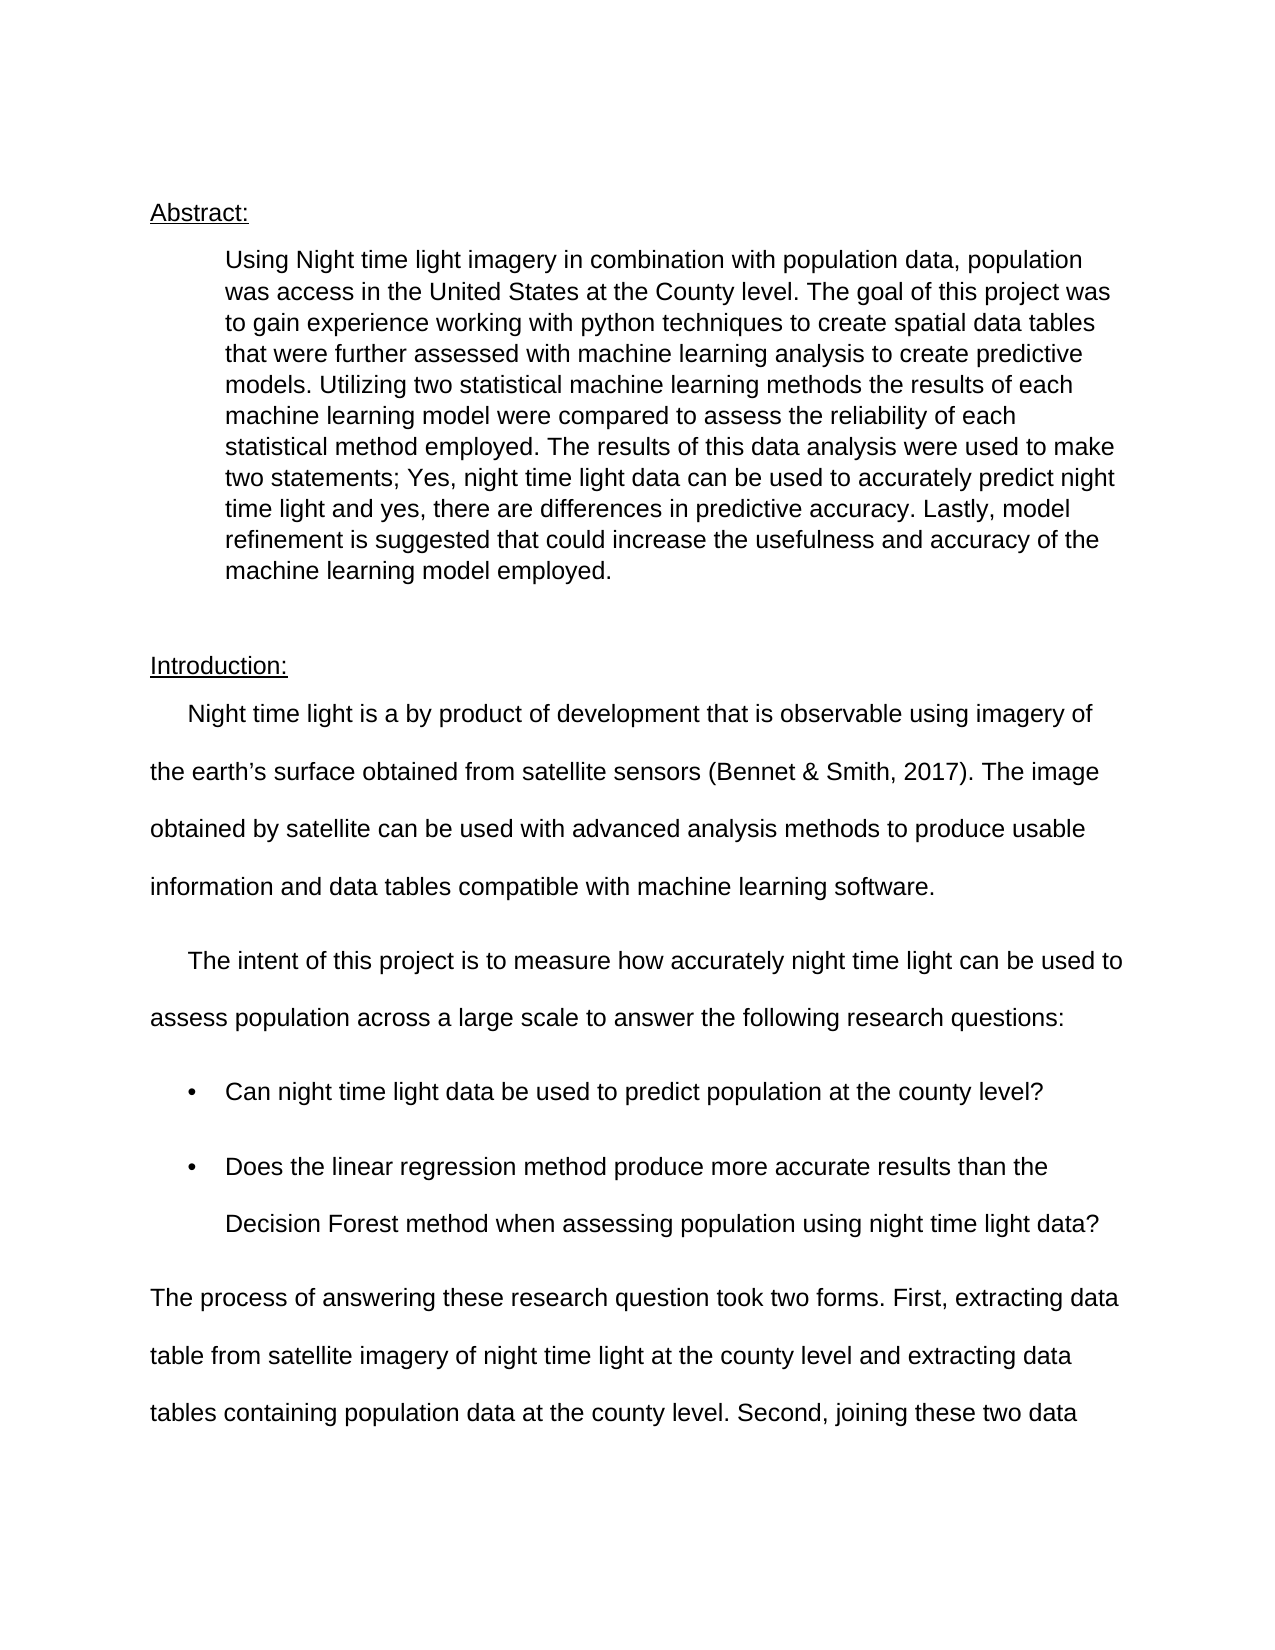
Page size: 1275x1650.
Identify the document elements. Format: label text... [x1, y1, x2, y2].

text Night time light is a by product of development that is observable using imagery of the earth’s surface obtained from satellite sensors (Bennet & Smith, 2017). The image obtained by satellite can be used with advanced analysis methods to produce usable information and data tables compatible with machine learning software. [150, 699, 1125, 900]
text The intent of this project is to measure how accurately night time light can be used to assess population across a large scale to answer the following research questions: [150, 946, 1125, 1032]
list Can night time light data be used to predict population at the county level? [187, 1077, 1125, 1106]
text Abstract: [150, 198, 1125, 226]
list Does the linear regression method produce more accurate results than the Decision Forest method when assessing population using night time light data? [187, 1151, 1125, 1238]
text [150, 1283, 1125, 1427]
text Introduction: [150, 651, 1125, 680]
text Using Night time light imagery in combination with population data, population was access in the United States at the County level. The goal of this project was to gain experience working with python techniques to create spatial data tables that were further assessed with machine learning analysis to create predictive models. Utilizing two statistical machine learning methods the results of each machine learning model were compared to assess the reliability of each statistical method employed. The results of this data analysis were used to make two statements; Yes, night time light data can be used to accurately predict night time light and yes, there are differences in predictive accuracy. Lastly, model refinement is suggested that could increase the usefulness and accuracy of the machine learning model employed. [225, 245, 1125, 584]
